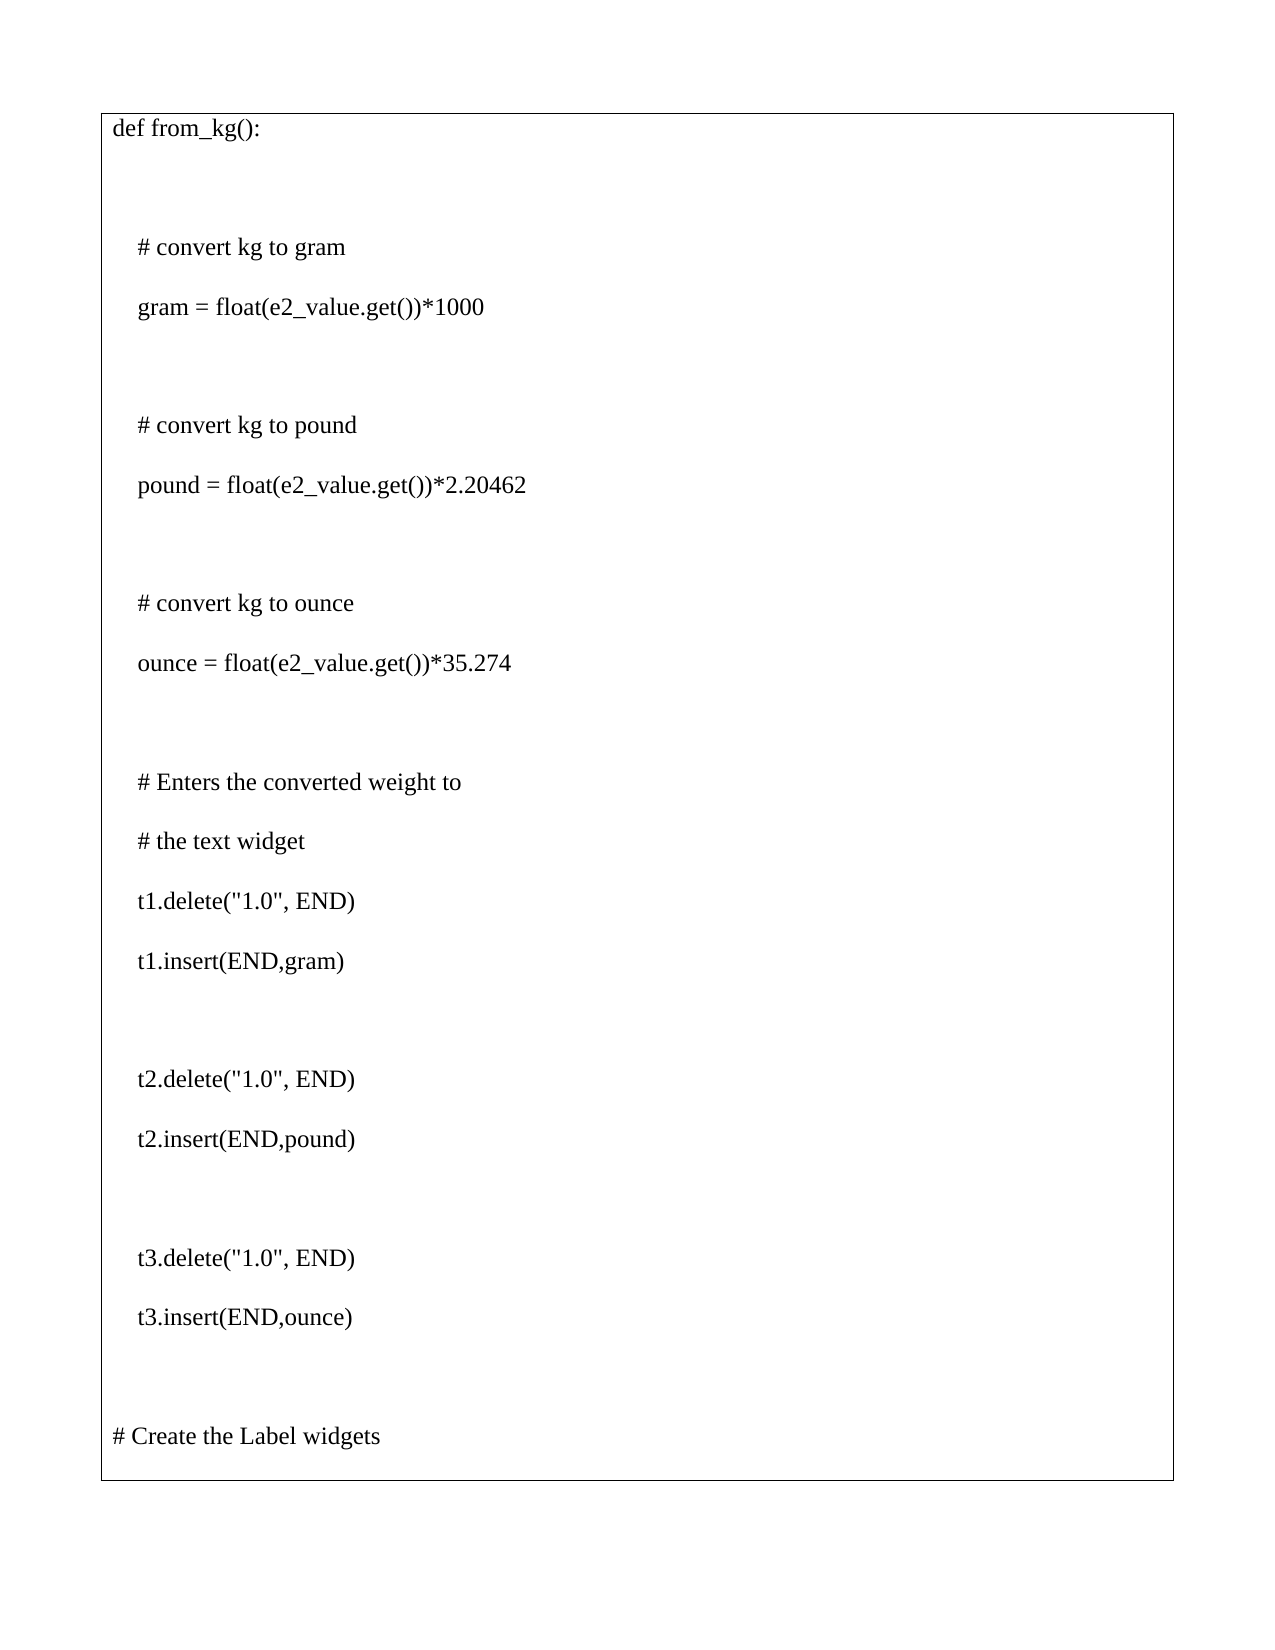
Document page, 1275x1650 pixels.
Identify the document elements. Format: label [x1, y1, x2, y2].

table_cell [102, 114, 1173, 1479]
